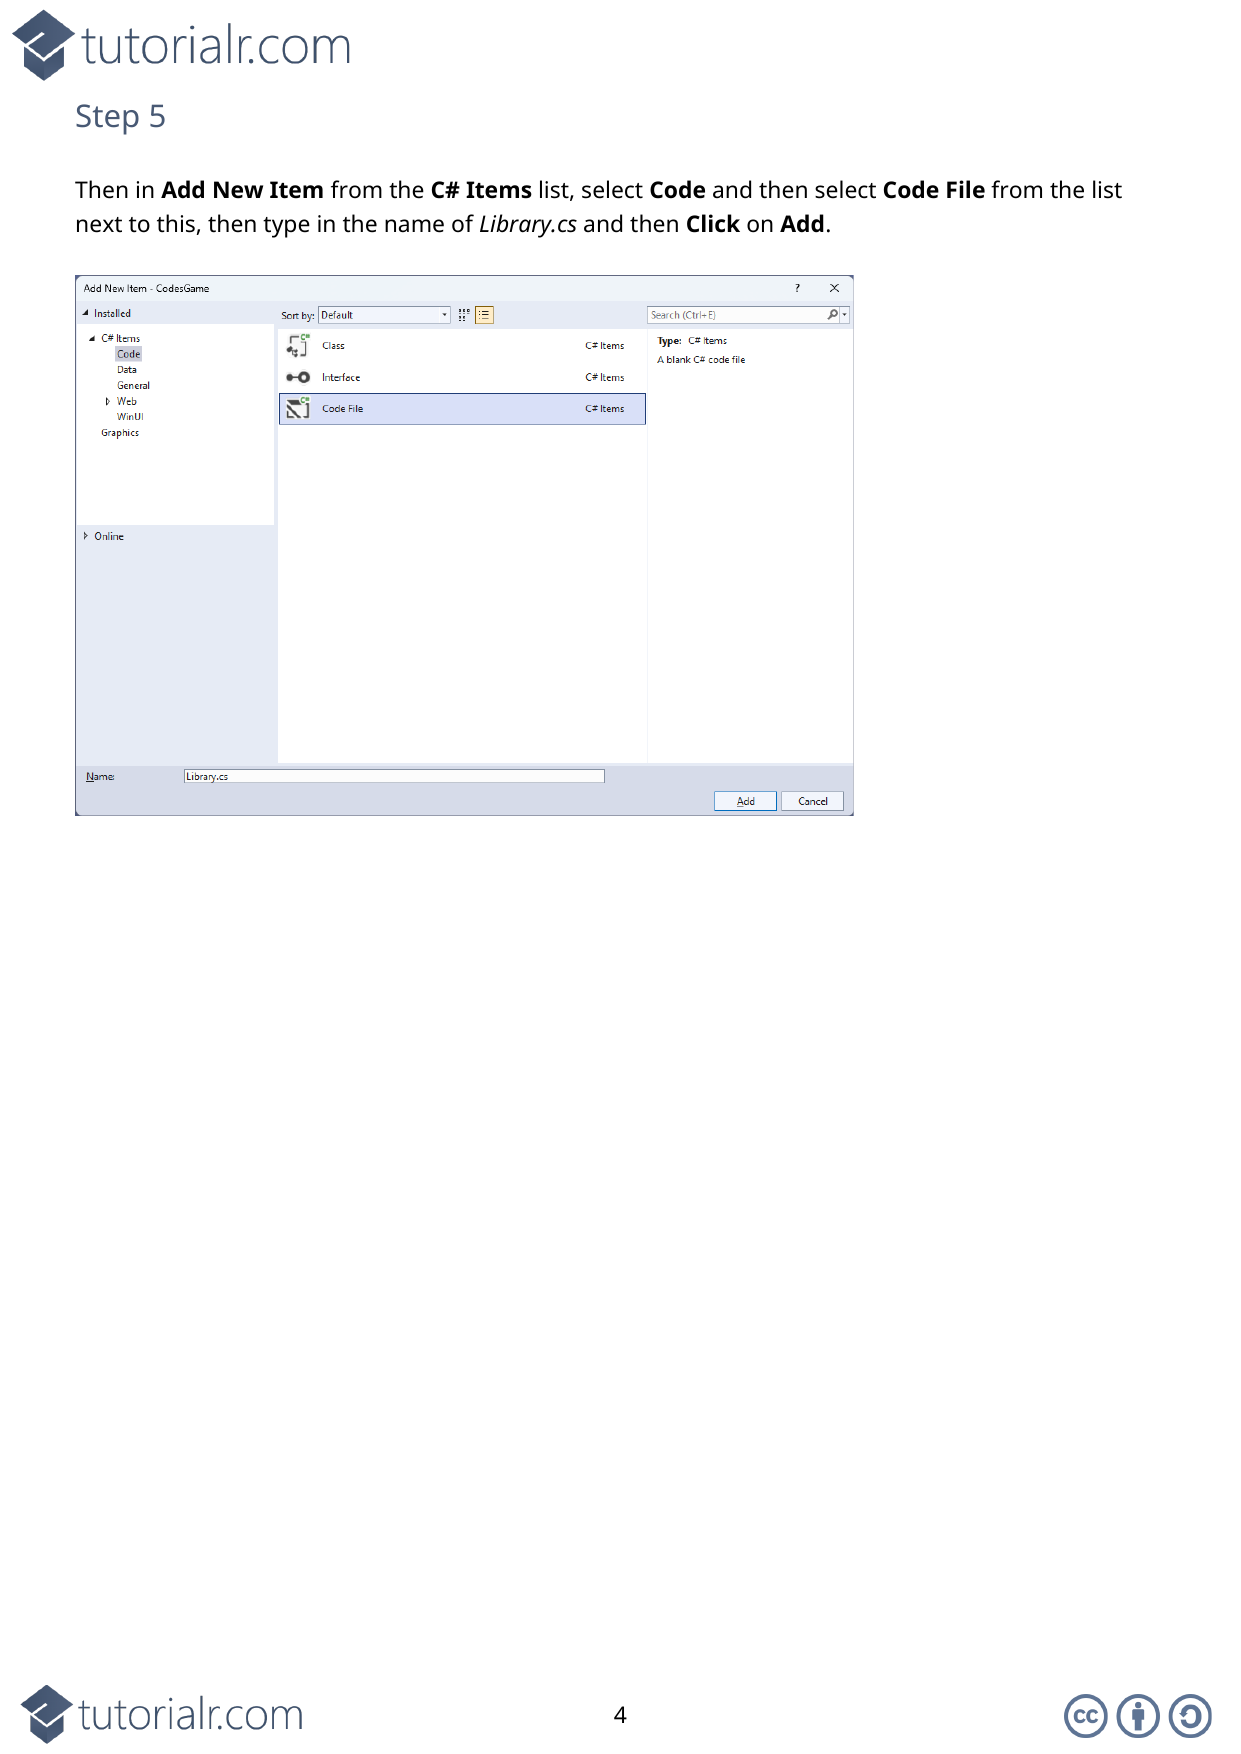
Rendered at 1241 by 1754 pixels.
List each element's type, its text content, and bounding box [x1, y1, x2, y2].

picture [1064, 1694, 1212, 1738]
picture [17, 1685, 313, 1744]
subtitle Step 5 [75, 94, 1165, 137]
text Then in Add New Item from the C# Items list, select Code and then select Code File from the list next to this, then type in the name of Library.cs and then Click on Add. [75, 174, 1165, 239]
picture [75, 275, 854, 816]
picture [8, 9, 363, 81]
